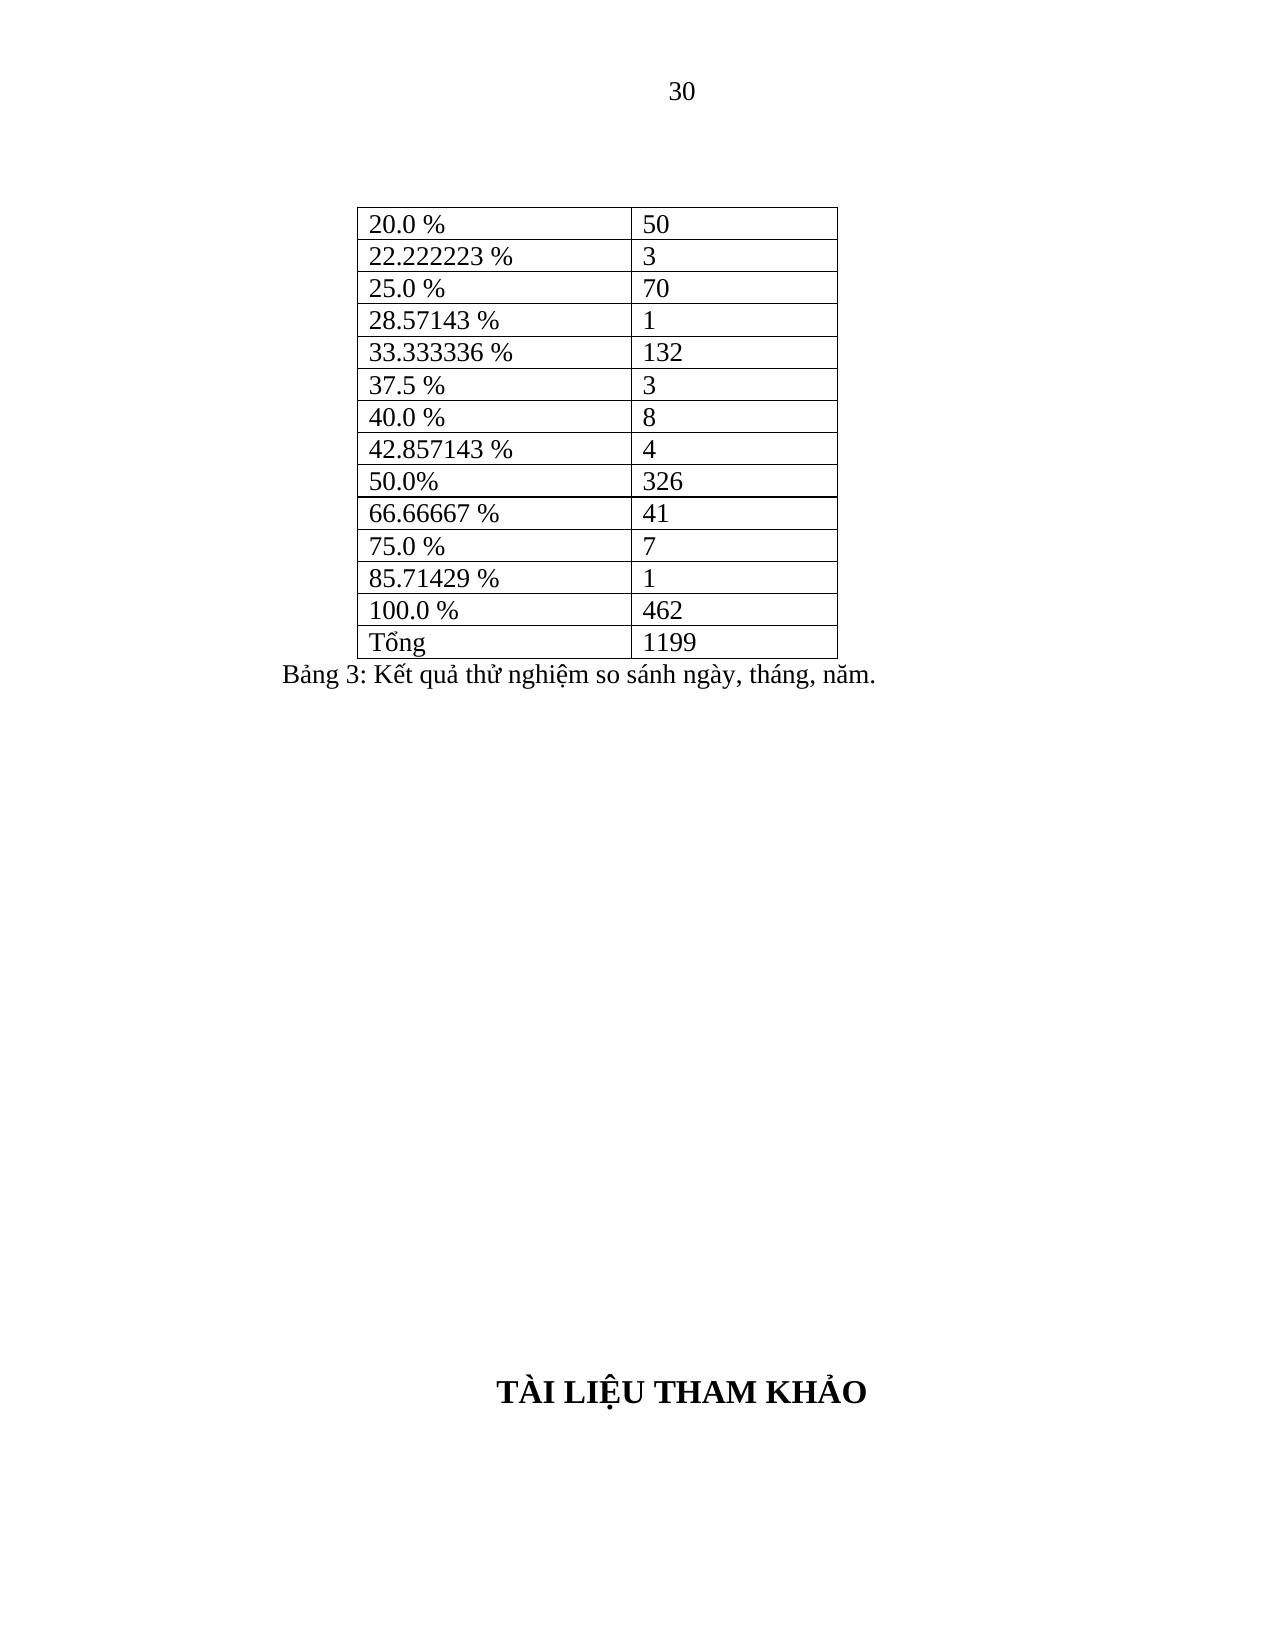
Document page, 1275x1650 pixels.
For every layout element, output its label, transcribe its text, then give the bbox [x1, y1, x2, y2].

table_cell 7 [632, 530, 837, 561]
subtitle TÀI LIỆU THAM KHẢO [207, 1372, 1157, 1410]
list Bảng 3: Kết quả thử nghiệm so sánh ngày, tháng, năm. [282, 658, 1082, 689]
table_cell 66.66667 % [358, 498, 631, 529]
table_cell 3 [632, 240, 837, 271]
table_cell 132 [632, 337, 837, 368]
table_cell 1 [632, 304, 837, 336]
table_cell 4 [632, 433, 837, 464]
table_cell 326 [632, 465, 837, 496]
table_cell 22.222223 % [358, 240, 631, 271]
table_cell 1 [632, 562, 837, 593]
table_cell 33.333336 % [358, 337, 631, 368]
table_cell 37.5 % [358, 369, 631, 400]
table_cell 100.0 % [358, 594, 631, 625]
table_cell 40.0 % [358, 401, 631, 432]
table_cell 85.71429 % [358, 562, 631, 593]
table_cell 70 [632, 272, 837, 303]
table_cell 25.0 % [358, 272, 631, 303]
table_cell 8 [632, 401, 837, 432]
table_cell 28.57143 % [358, 304, 631, 336]
table_cell 42.857143 % [358, 433, 631, 464]
table_cell 75.0 % [358, 530, 631, 561]
table_cell 3 [632, 369, 837, 400]
table_cell 50 [632, 208, 837, 239]
table_cell 20.0 % [358, 208, 631, 239]
table_cell 50.0% [358, 465, 631, 496]
table_cell 41 [632, 498, 837, 529]
table_cell 1199 [632, 626, 837, 657]
table_cell Tổng [358, 626, 631, 657]
table_cell 462 [632, 594, 837, 625]
